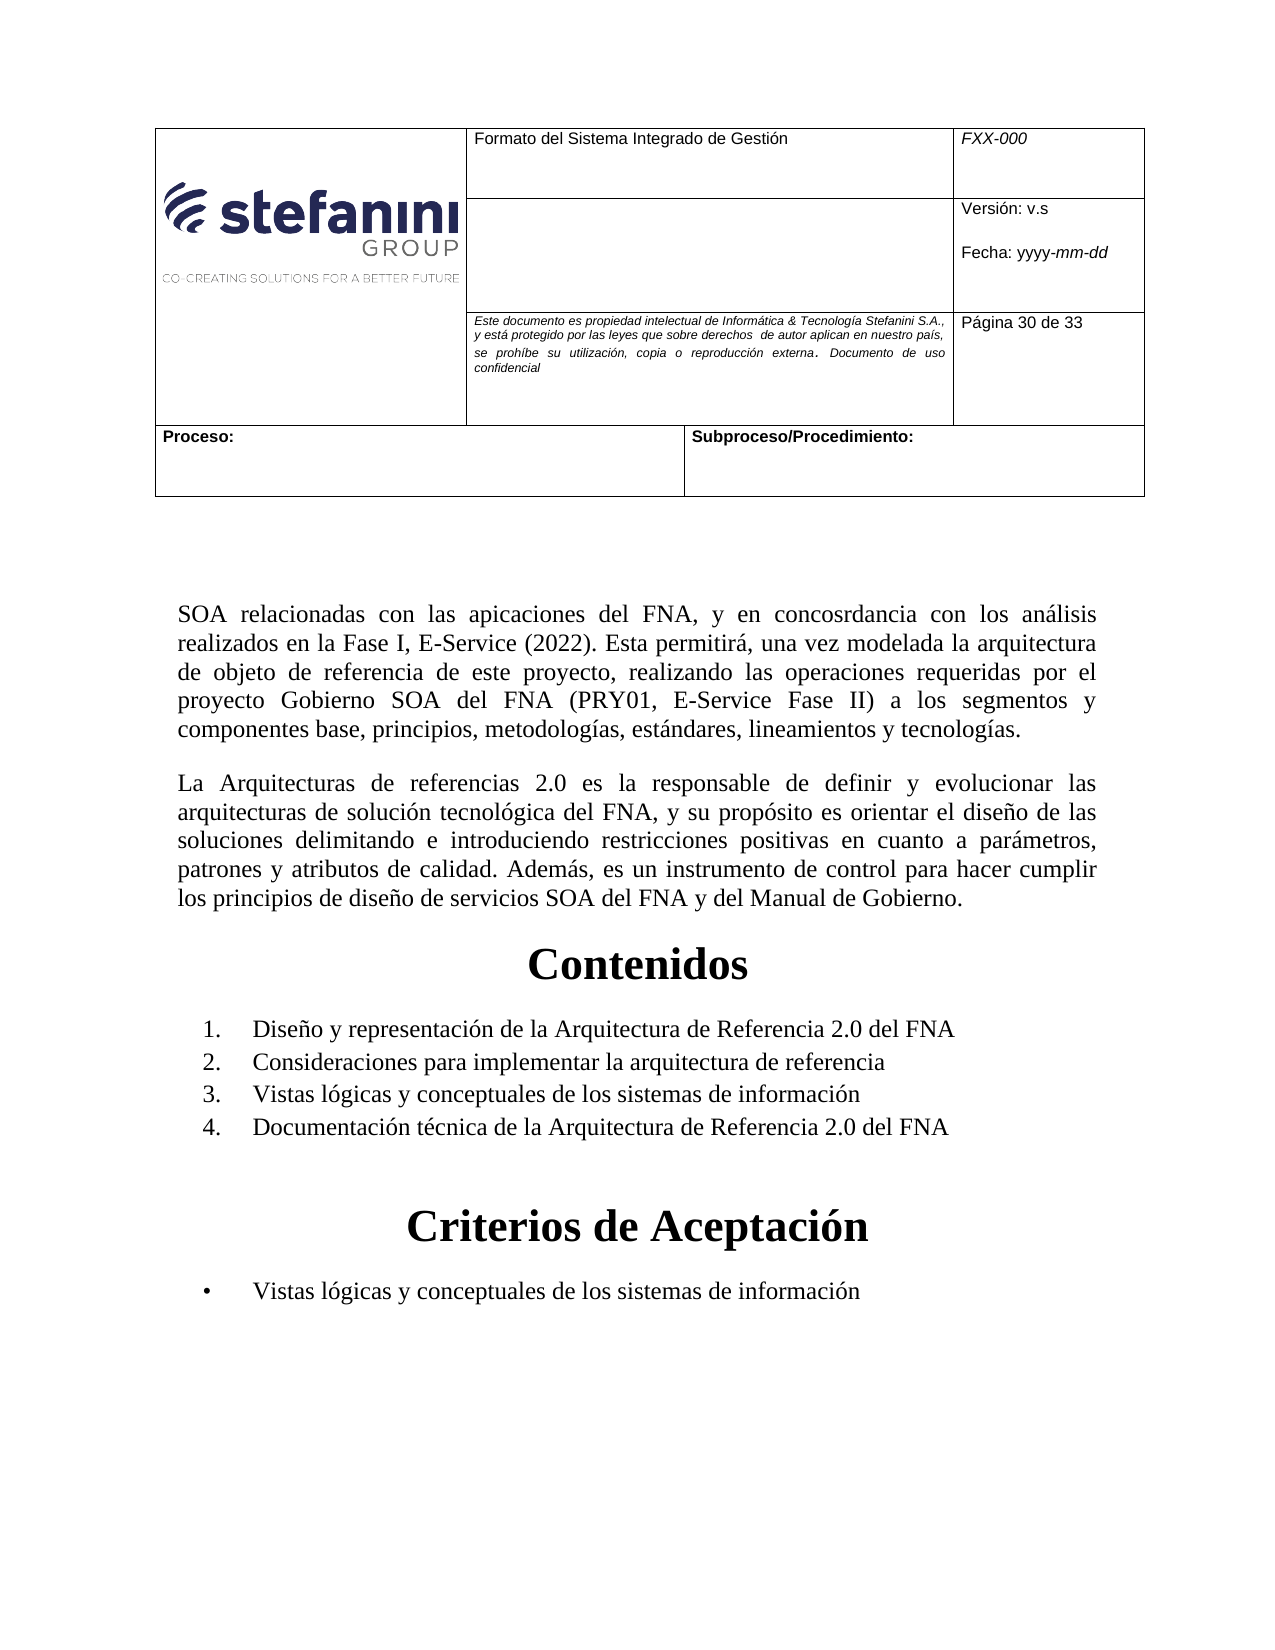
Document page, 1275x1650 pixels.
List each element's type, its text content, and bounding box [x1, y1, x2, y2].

list Documentación técnica de la Arquitectura de Referencia 2.0 del FNA [202, 1112, 1098, 1141]
list Vistas lógicas y conceptuales de los sistemas de información [202, 1276, 1098, 1305]
list Consideraciones para implementar la arquitectura de referencia [202, 1047, 1098, 1076]
subtitle Criterios de Aceptación [177, 1198, 1098, 1251]
picture [162, 182, 460, 286]
text La Arquitecturas de referencias 2.0 es la responsable de definir y evolucionar las arquitecturas de solución tecnológica del FNA, y su propósito es orientar el diseño de las soluciones delimitando e introduciendo restricciones positivas en cuanto a parámetros, patrones y atributos de calidad. Además, es un instrumento de control para hacer cumplir los principios de diseño de servicios SOA del FNA y del Manual de Gobierno. [177, 768, 1098, 912]
list Diseño y representación de la Arquitectura de Referencia 2.0 del FNA [202, 1014, 1098, 1043]
list Vistas lógicas y conceptuales de los sistemas de información [202, 1079, 1098, 1108]
text La Arquitectura de Referencia SOA 2.0 del Fondo Nacional del Ahorro (PR12), que incorpora las problemáticas de gobierno SOA a partir de las que se plantea este producto, busca la prevalencia, el fortalecimiento y la optimización de las arquitecturas de servicios SOA relacionadas con las apicaciones del FNA, y en concosrdancia con los análisis realizados en la Fase I, E-Service (2022). Esta permitirá, una vez modelada la arquitectura de objeto de referencia de este proyecto, realizando las operaciones requeridas por el proyecto Gobierno SOA del FNA (PRY01, E-Service Fase II) a los segmentos y componentes base, principios, metodologías, estándares, lineamientos y tecnologías. [177, 599, 1098, 743]
subtitle Contenidos [177, 937, 1098, 989]
